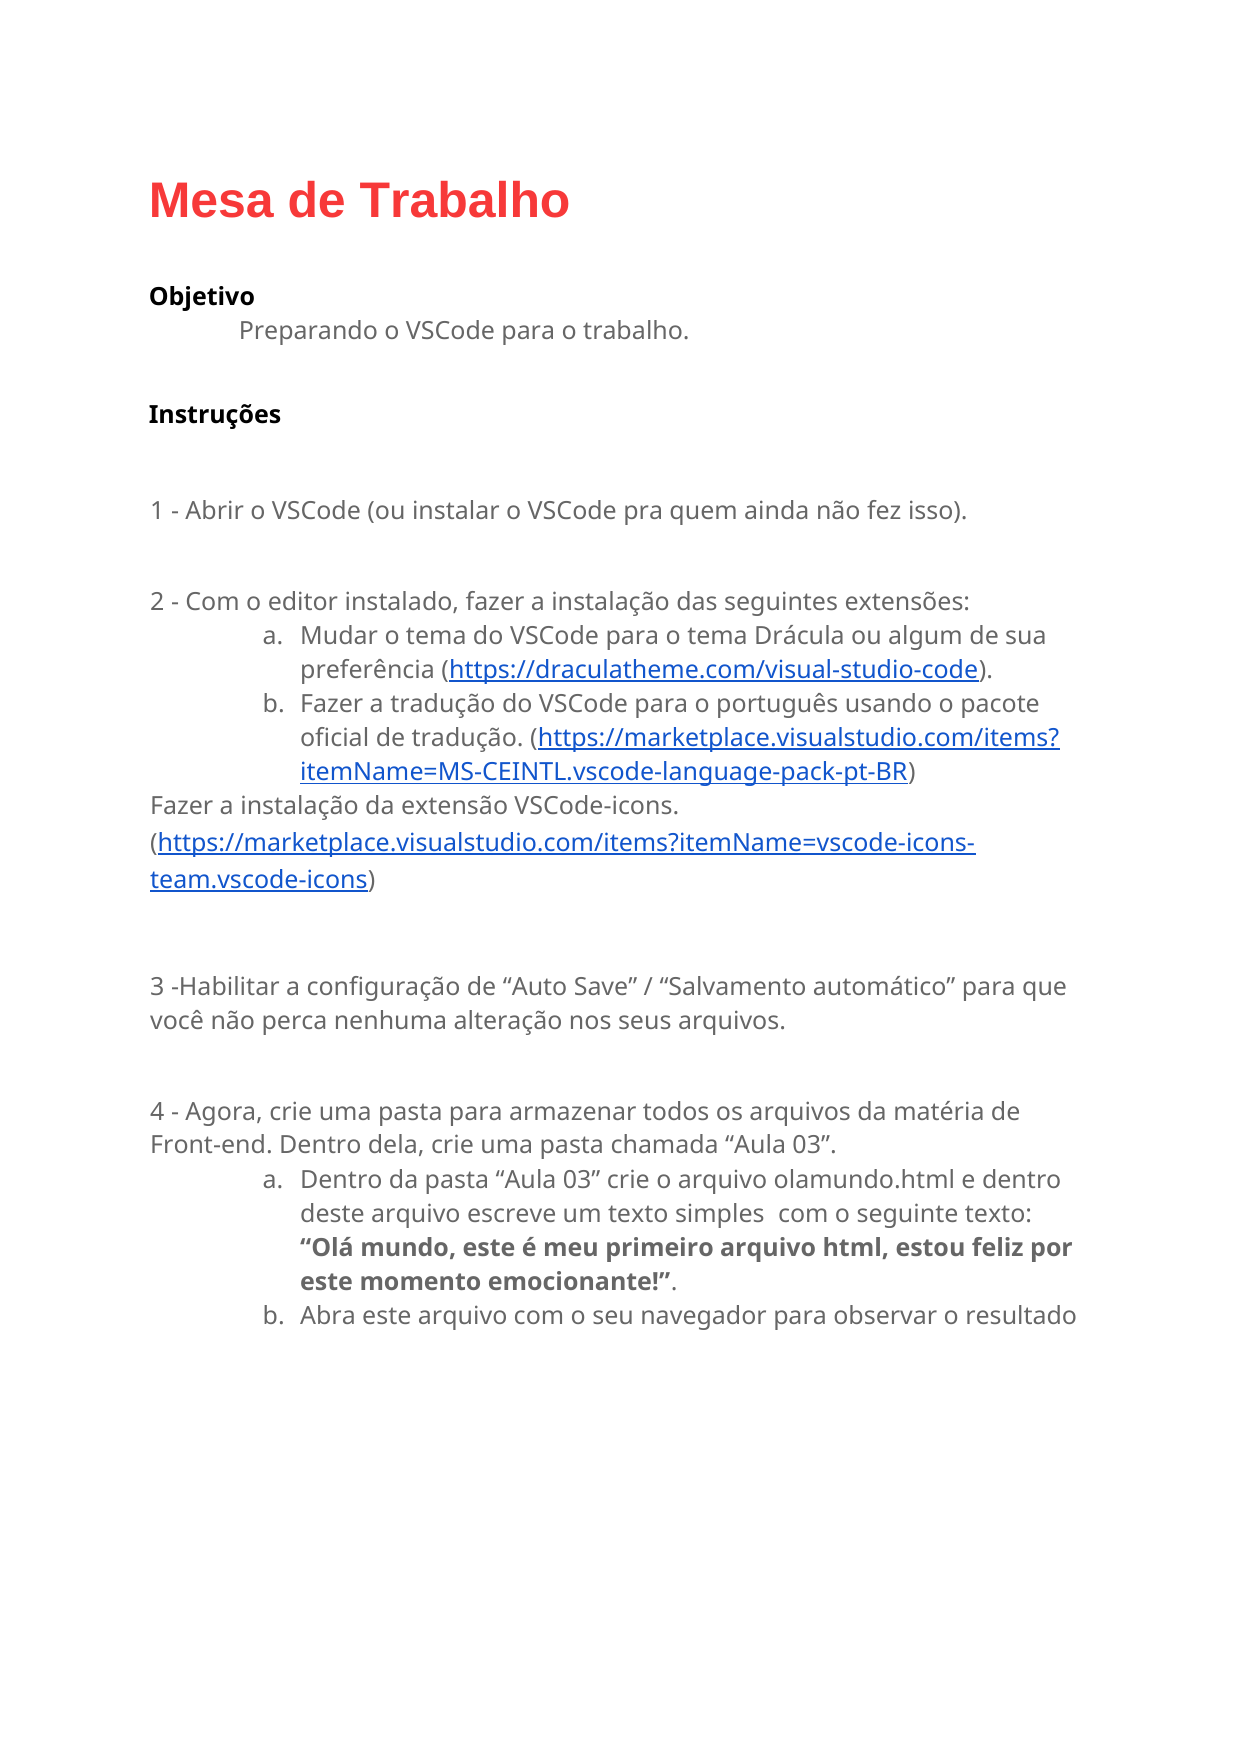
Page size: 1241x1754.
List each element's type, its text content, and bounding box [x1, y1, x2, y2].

list Abra este arquivo com o seu navegador para observar o resultado [262, 1297, 1090, 1332]
text Preparando o VSCode para o trabalho. [150, 312, 1090, 346]
text Instruções [148, 396, 1090, 493]
list Mudar o tema do VSCode para o tema Drácula ou algum de sua preferência (https://draculatheme.com/visual-studio-code). [262, 617, 1090, 686]
list Dentro da pasta “Aula 03” crie o arquivo olamundo.html e dentro deste arquivo escreve um texto simples com o seguinte texto: “Olá mundo, este é meu primeiro arquivo html, estou feliz por este momento emocionante!”. [262, 1161, 1090, 1297]
text Mesa de Trabalho [148, 171, 1090, 228]
text 3 -Habilitar a configuração de “Auto Save” / “Salvamento automático” para que você não perca nenhuma alteração nos seus arquivos. [150, 968, 1090, 1036]
text 4 - Agora, crie uma pasta para armazenar todos os arquivos da matéria de Front-end. Dentro dela, crie uma pasta chamada “Aula 03”. [150, 1093, 1090, 1161]
text Fazer a instalação da extensão VSCode-icons. (https://marketplace.visualstudio.com/items?itemName=vscode-icons-team.vscode-icons) [150, 788, 1090, 895]
list Fazer a tradução do VSCode para o português usando o pacote oficial de tradução. (https://marketplace.visualstudio.com/items?itemName=MS-CEINTL.vscode-language-pack-pt-BR) [262, 686, 1090, 788]
text 2 - Com o editor instalado, fazer a instalação das seguintes extensões: [150, 583, 1090, 617]
text Objetivo [148, 278, 1090, 312]
text 1 - Abrir o VSCode (ou instalar o VSCode pra quem ainda não fez isso). [150, 493, 1090, 527]
